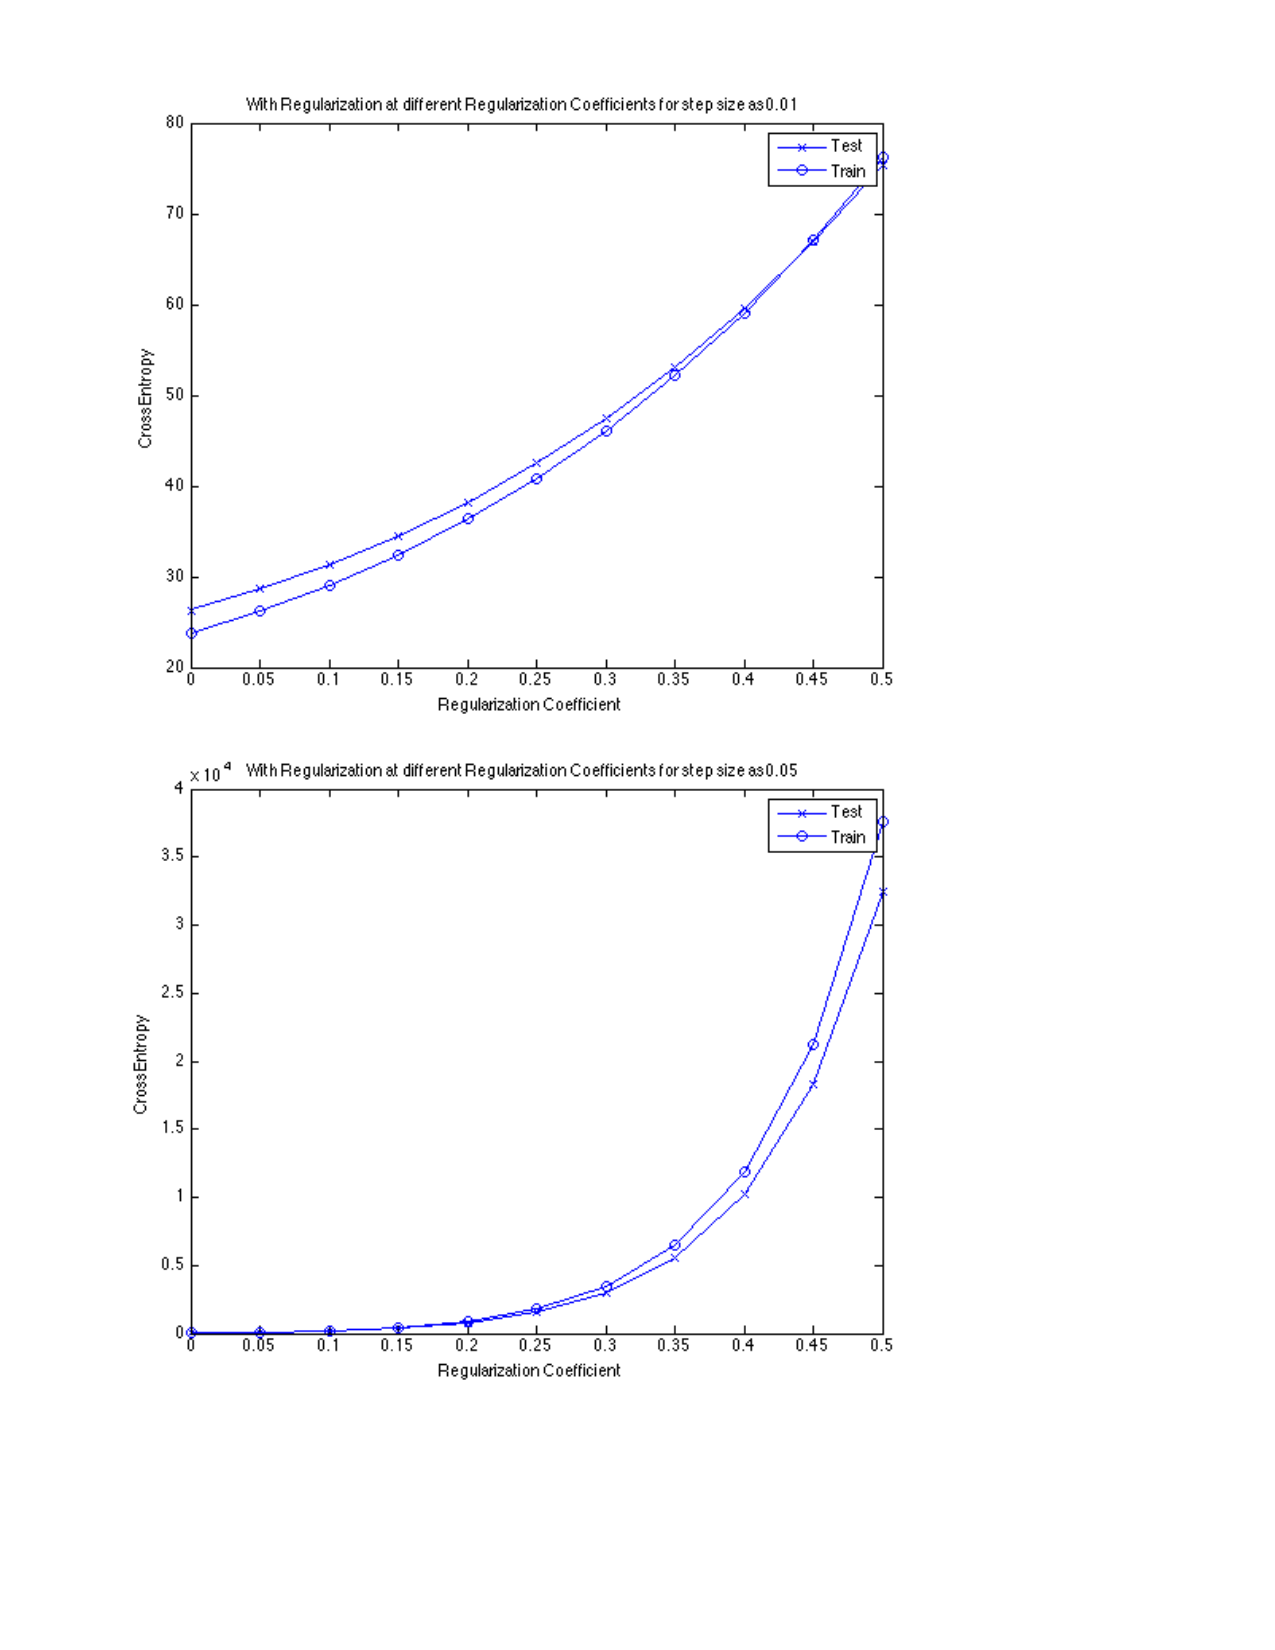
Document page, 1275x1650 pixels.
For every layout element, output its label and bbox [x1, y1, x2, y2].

picture [75, 75, 967, 1407]
